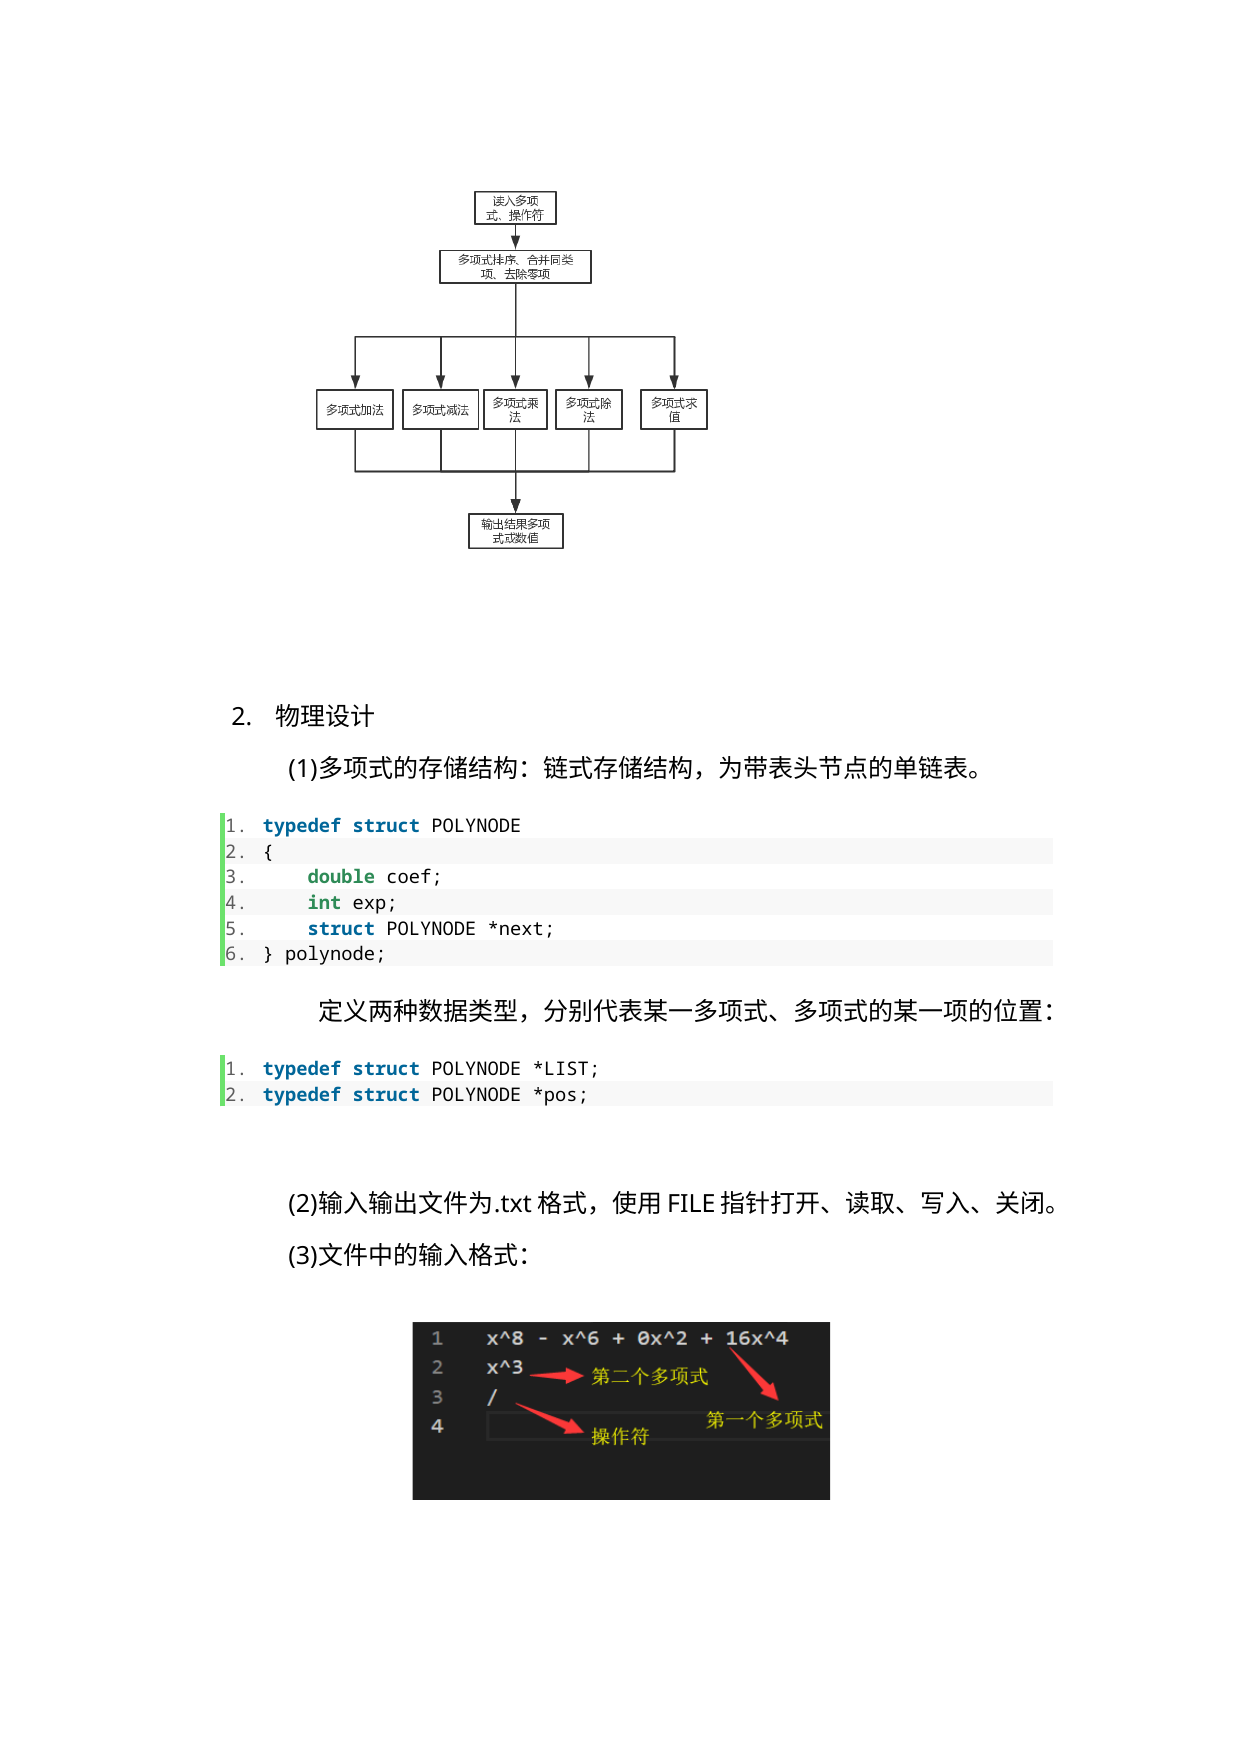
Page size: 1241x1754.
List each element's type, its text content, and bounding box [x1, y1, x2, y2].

list double coef; [225, 864, 1053, 889]
list 文件中的输入格式： [317, 1239, 1053, 1271]
list { [225, 838, 1053, 864]
list 多项式的存储结构：链式存储结构，为带表头节点的单链表。 [317, 752, 1053, 783]
list 物理设计 [231, 700, 1053, 732]
picture [275, 150, 735, 576]
list } polynode; [225, 940, 1053, 966]
list typedef struct POLYNODE [225, 813, 1053, 838]
list int exp; [225, 889, 1053, 915]
list typedef struct POLYNODE *pos; [225, 1081, 1053, 1106]
list typedef struct POLYNODE *LIST; [225, 1055, 1053, 1081]
list struct POLYNODE *next; [225, 915, 1053, 940]
picture [412, 1322, 831, 1500]
list 定义两种数据类型，分别代表某一多项式、多项式的某一项的位置： [319, 995, 1053, 1026]
list 输入输出文件为.txt格式，使用FILE指针打开、读取、写入、关闭。 [317, 1187, 1053, 1219]
